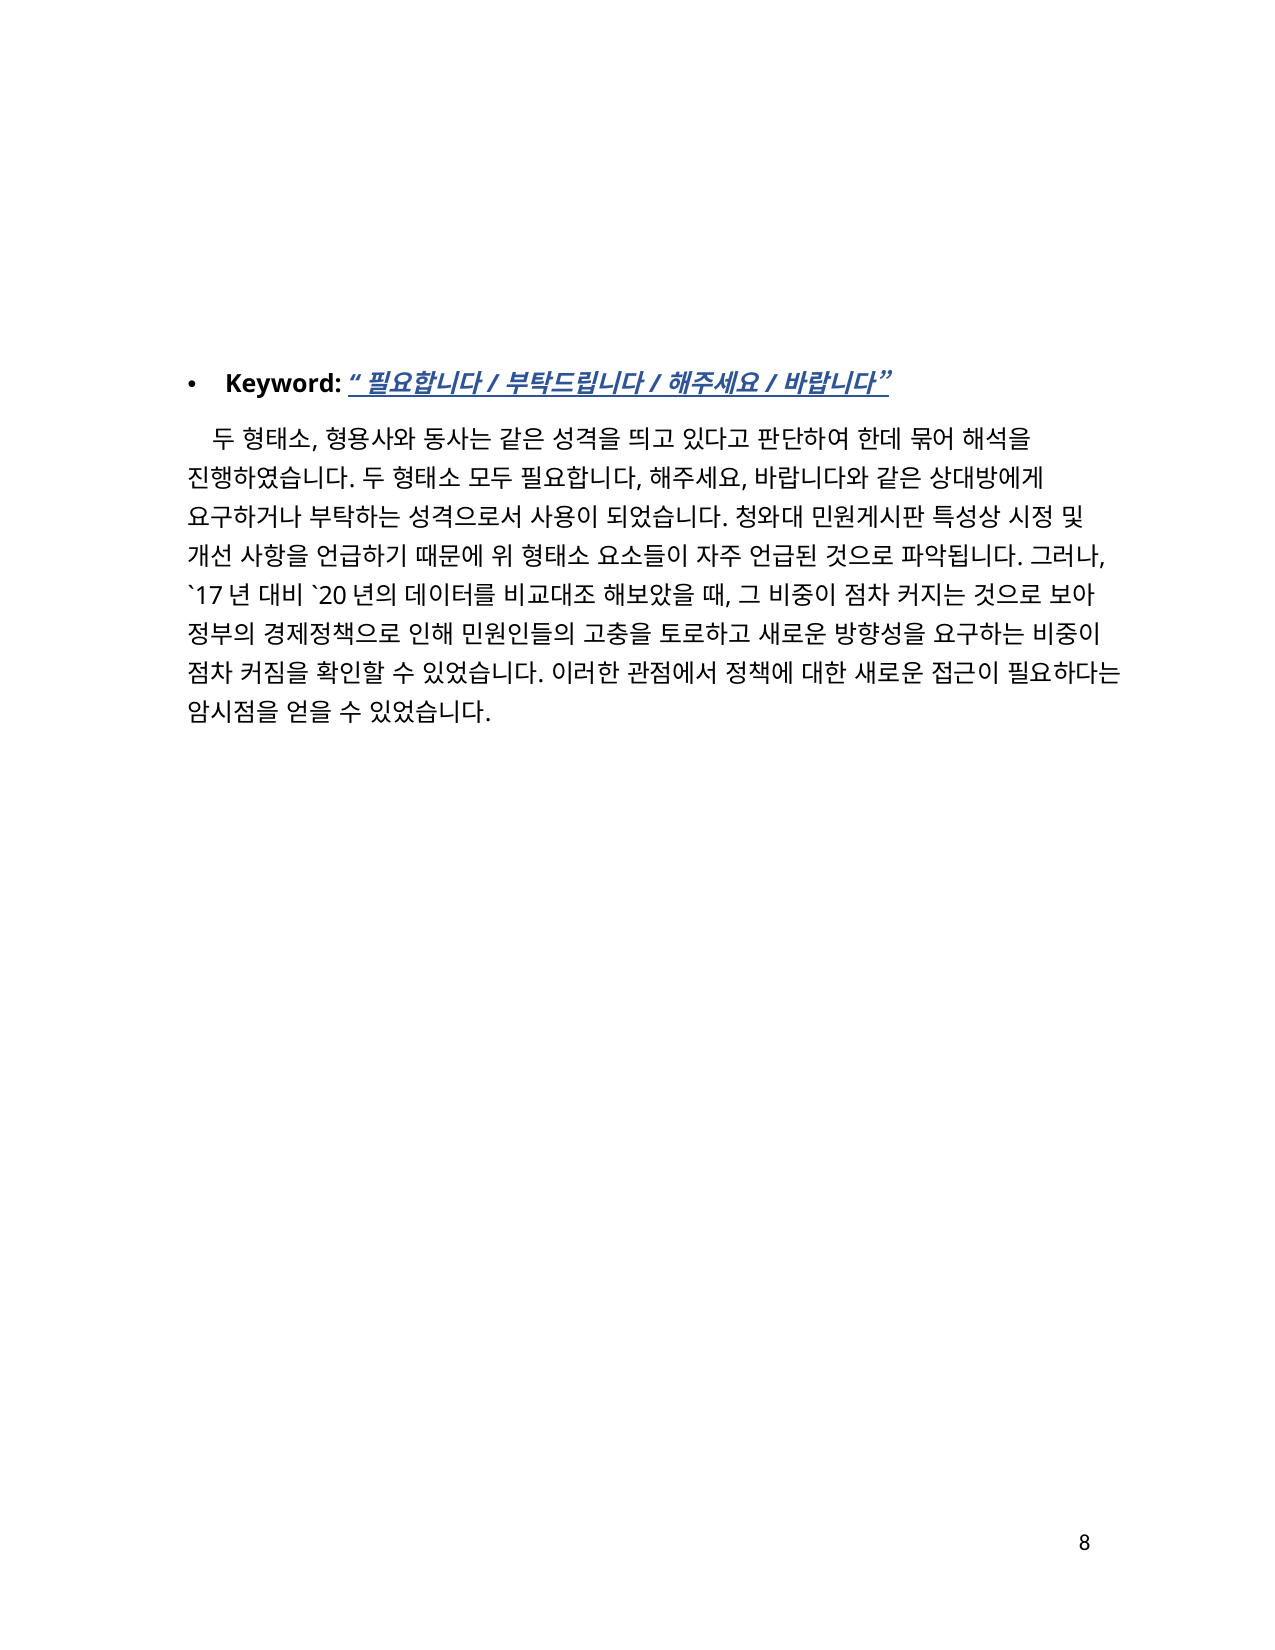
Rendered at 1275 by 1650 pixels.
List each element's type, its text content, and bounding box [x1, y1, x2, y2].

text 두 형태소, 형용사와 동사는 같은 성격을 띄고 있다고 판단하여 한데 묶어 해석을 진행하였습니다. 두 형태소 모두 필요합니다, 해주세요, 바랍니다와 같은 상대방에게 요구하거나 부탁하는 성격으로서 사용이 되었습니다. 청와대 민원게시판 특성상 시정 및 개선 사항을 언급하기 때문에 위 형태소 요소들이 자주 언급된 것으로 파악됩니다. 그러나, `17년 대비 `20년의 데이터를 비교대조 해보았을 때, 그 비중이 점차 커지는 것으로 보아 정부의 경제정책으로 인해 민원인들의 고충을 토로하고 새로운 방향성을 요구하는 비중이 점차 커짐을 확인할 수 있었습니다. 이러한 관점에서 정책에 대한 새로운 접근이 필요하다는 암시점을 얻을 수 있었습니다. [187, 419, 1125, 729]
list Keyword: “ 필요합니다 / 부탁드립니다 / 해주세요 / 바랍니다” [187, 364, 1125, 400]
